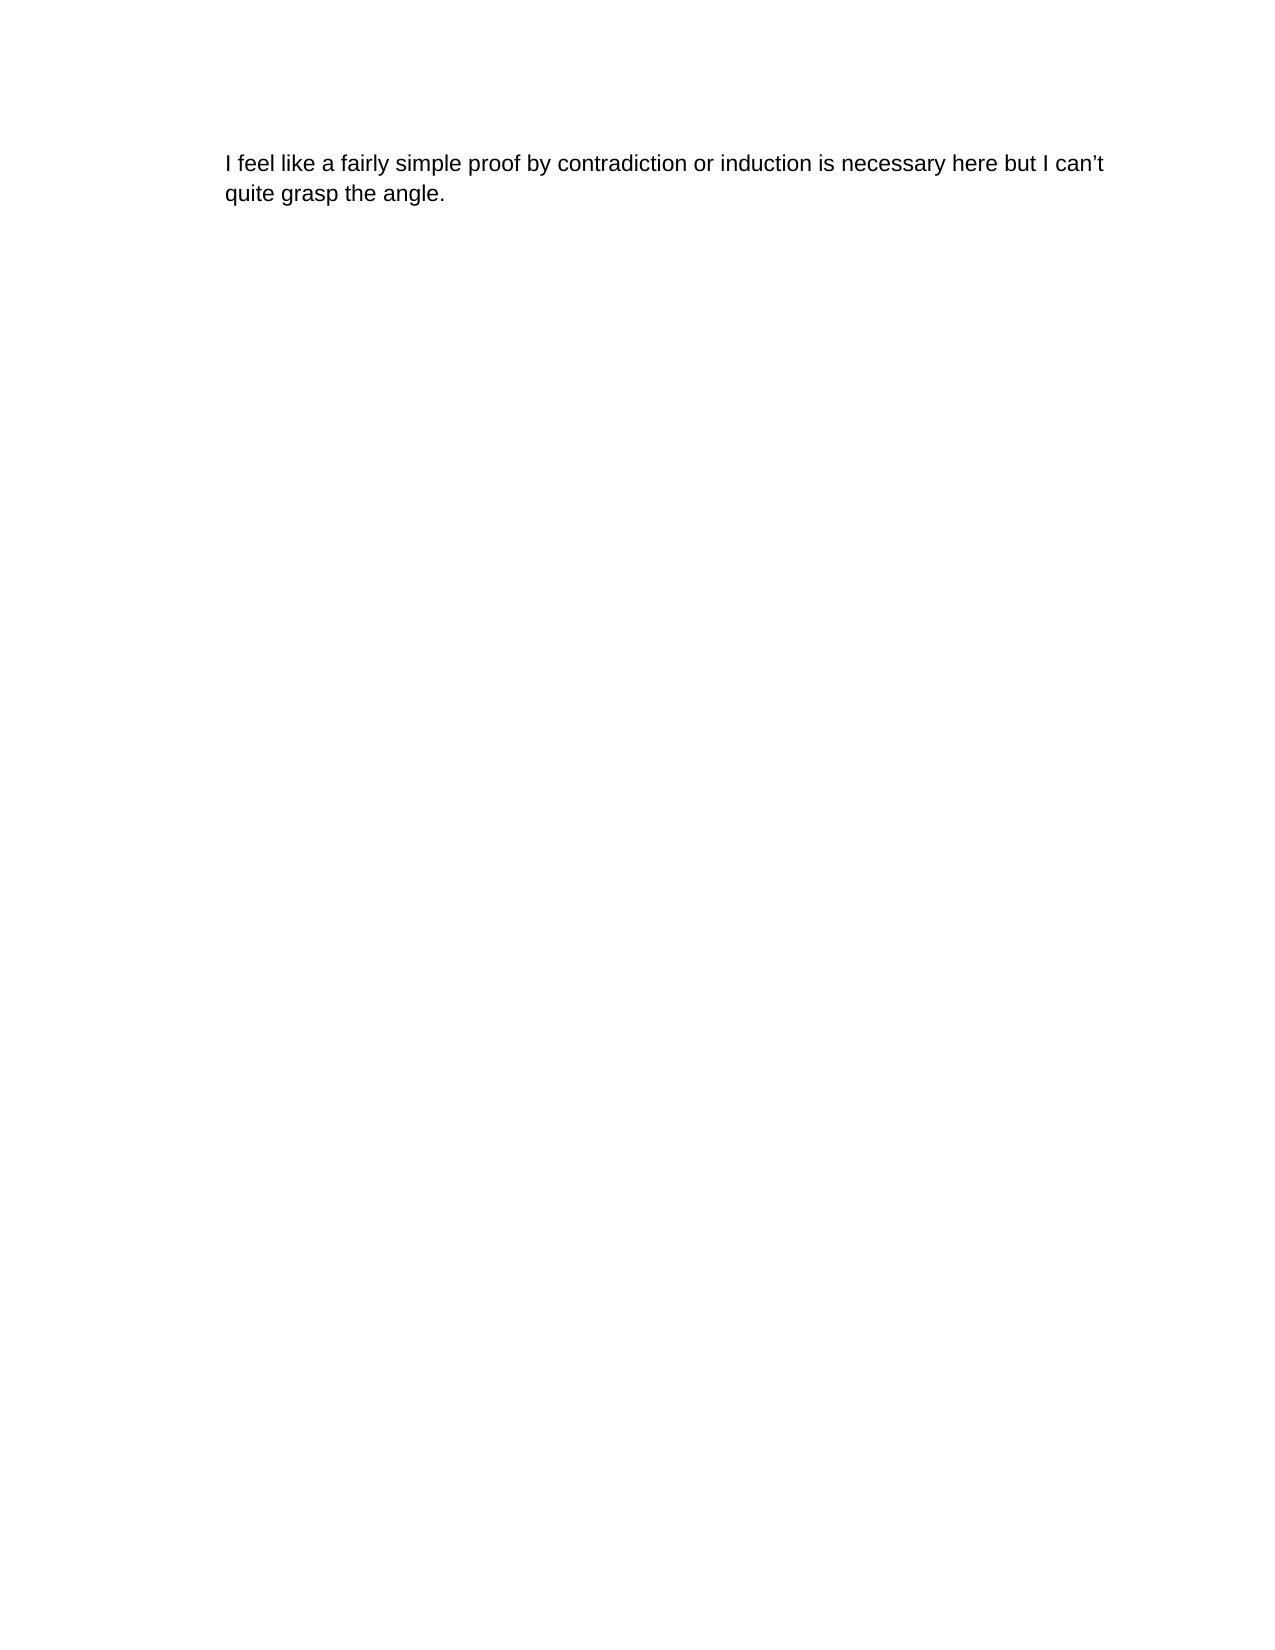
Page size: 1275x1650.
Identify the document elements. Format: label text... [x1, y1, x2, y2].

text I feel like a fairly simple proof by contradiction or induction is necessary here but I can’t quite grasp the angle. [225, 150, 1125, 207]
